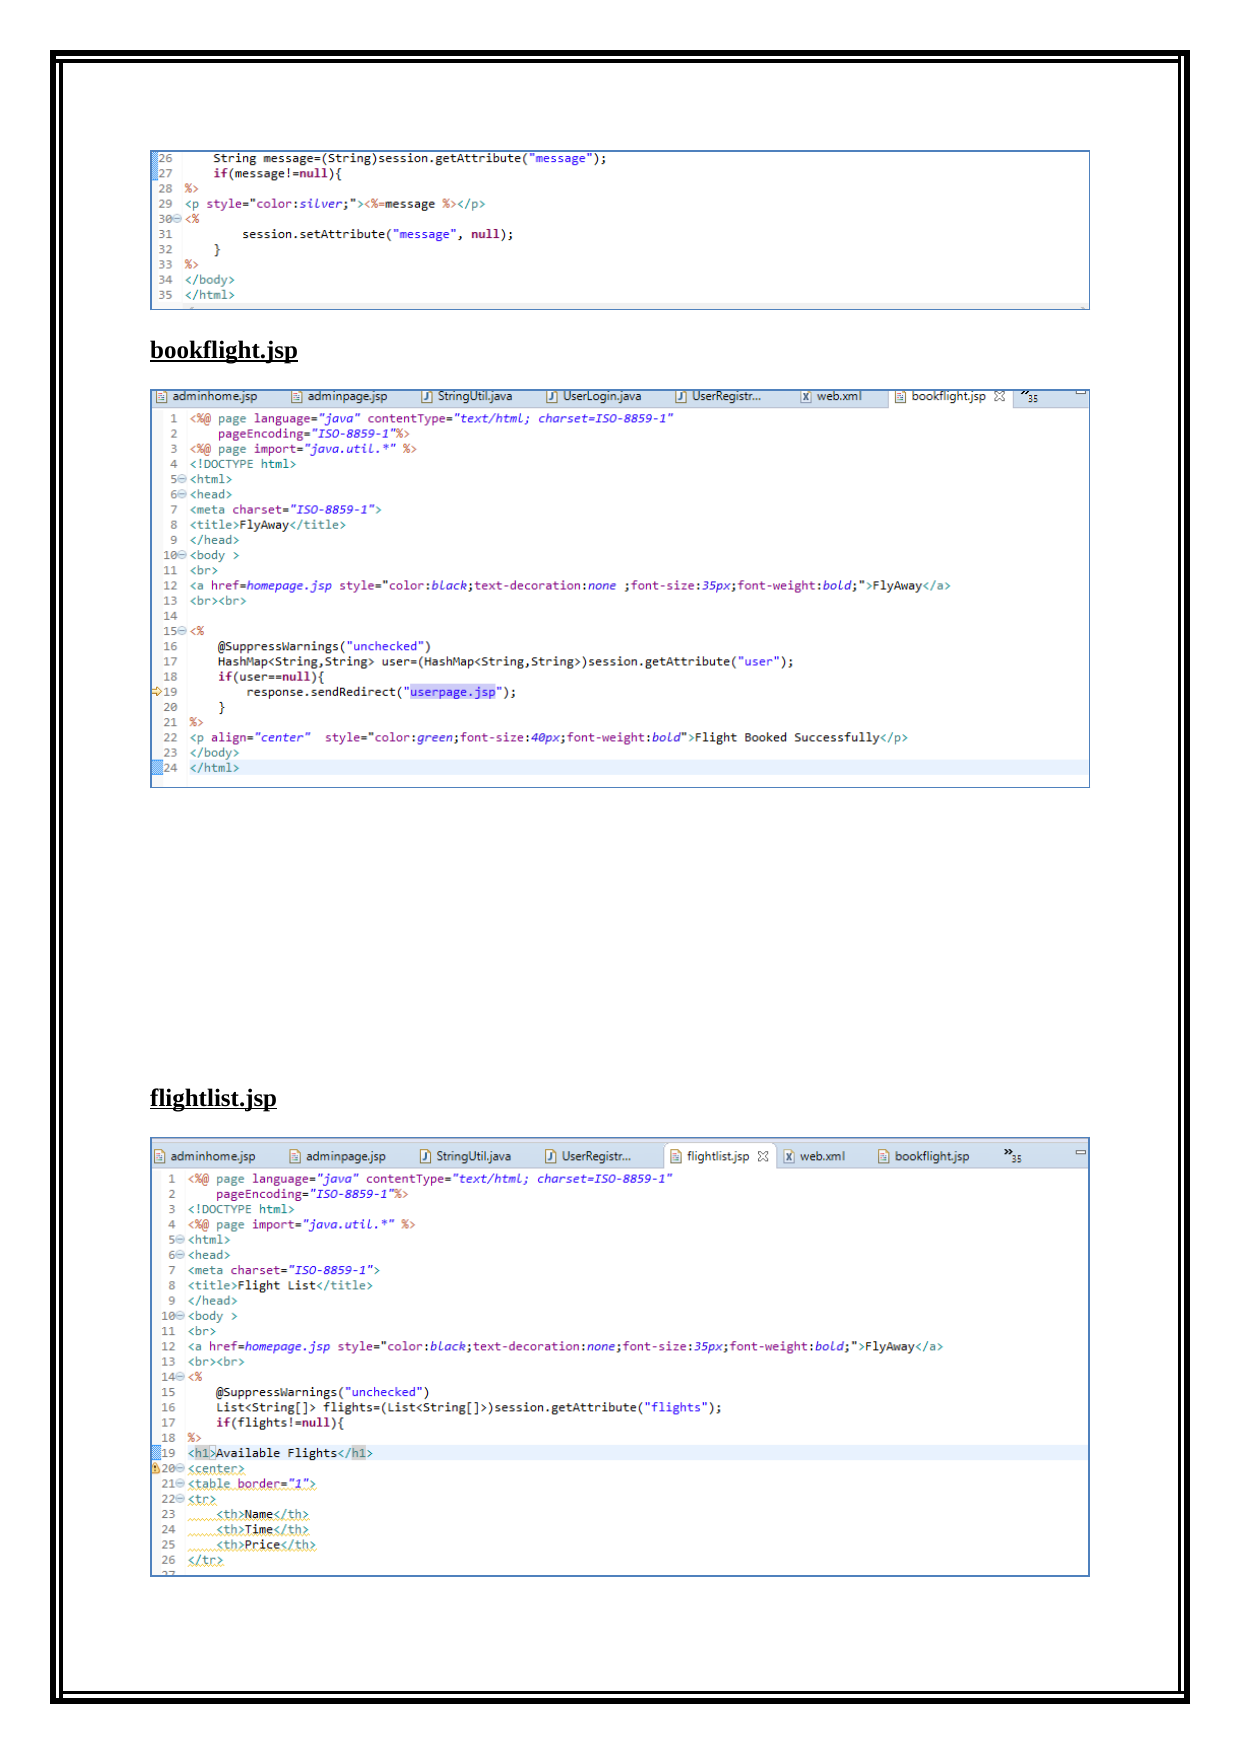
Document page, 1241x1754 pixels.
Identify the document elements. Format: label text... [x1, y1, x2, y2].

picture [152, 1138, 1088, 1575]
picture [152, 152, 1089, 309]
text bookflight.jsp [150, 335, 1090, 364]
text flightlist.jsp [150, 1083, 1090, 1111]
picture [152, 391, 1089, 787]
